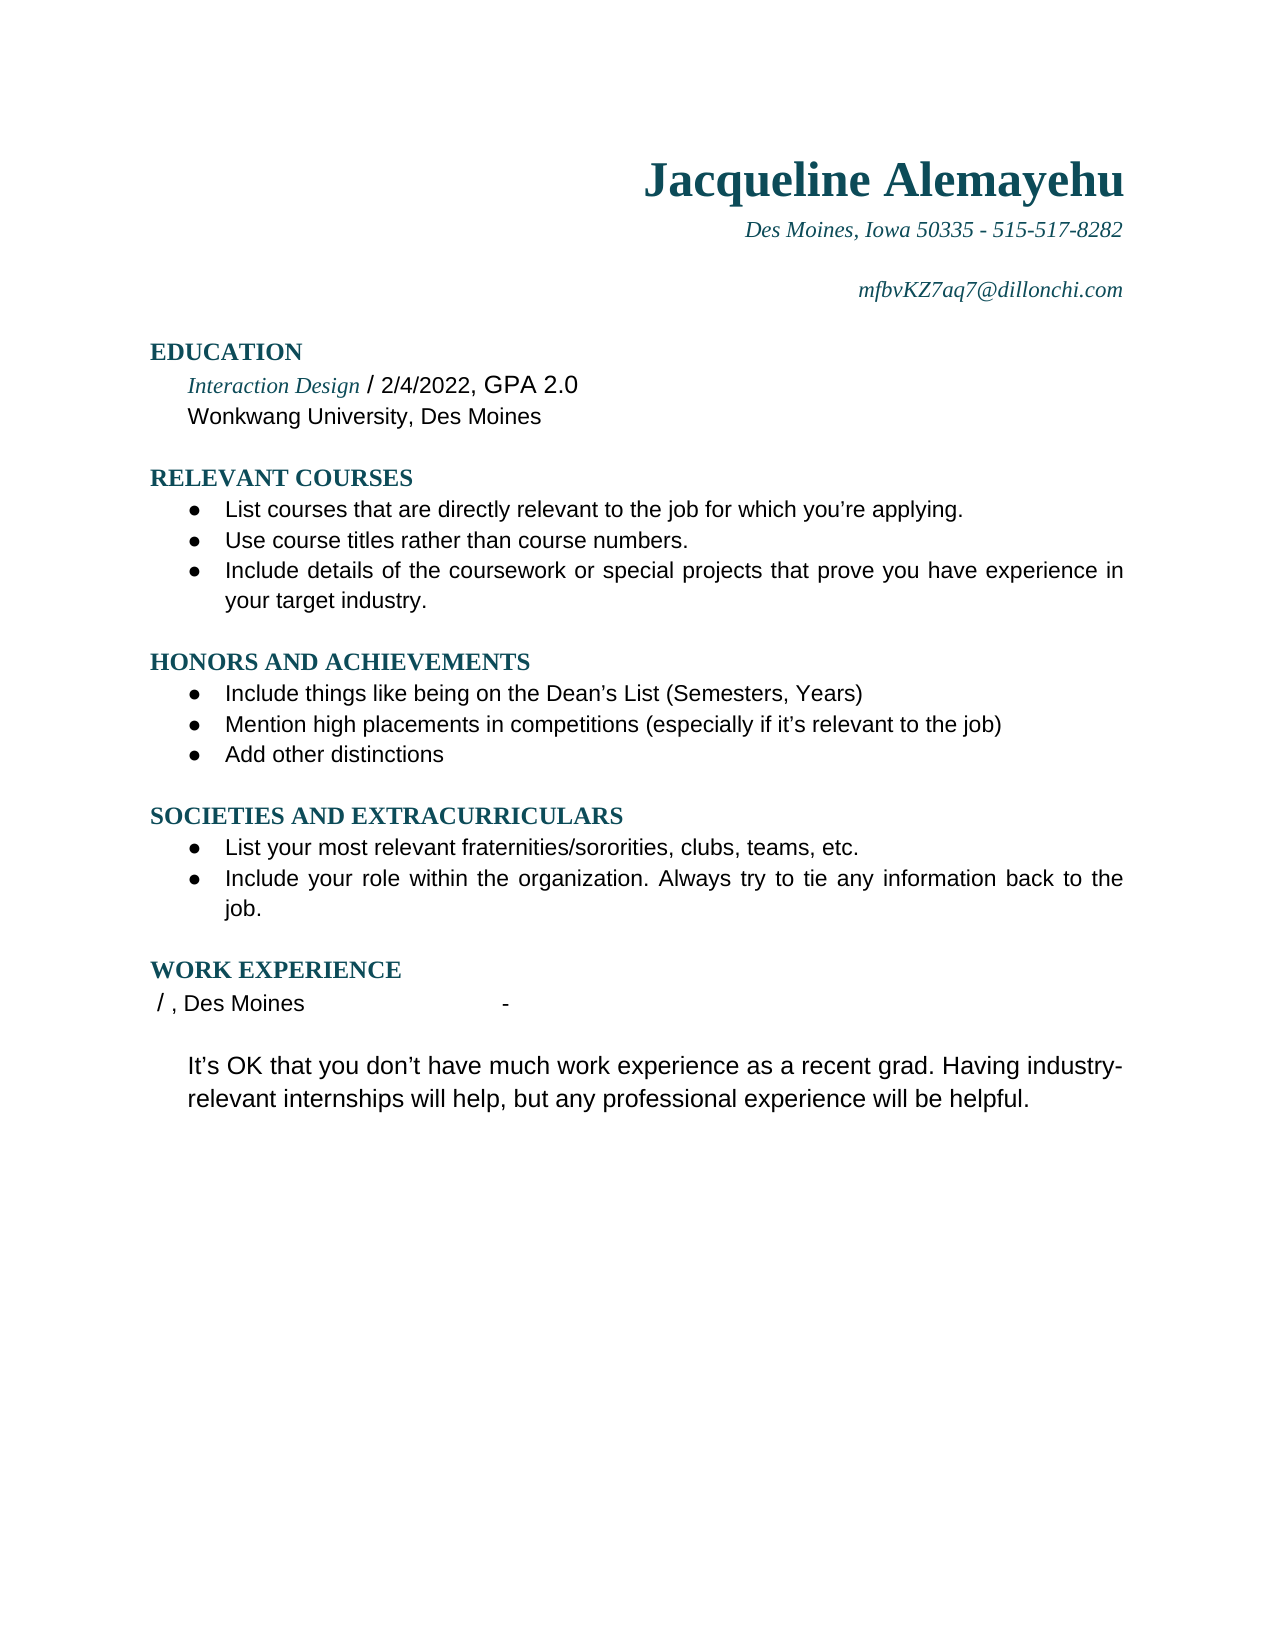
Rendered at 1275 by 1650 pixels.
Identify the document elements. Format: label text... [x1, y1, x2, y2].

text Interaction Design / 2/4/2022, GPA 2.0 [187, 370, 1125, 399]
text mfbvKZ7aq7@dillonchi.com [150, 276, 1125, 303]
text Jacqueline Alemayehu [150, 150, 1125, 207]
list Use course titles rather than course numbers. [187, 527, 1125, 553]
list Include your role within the organization. Always try to tie any information back to the job. [187, 864, 1125, 921]
text Wonkwang University, Des Moines [187, 403, 1125, 429]
list Mention high placements in competitions (especially if it’s relevant to the job) [187, 711, 1125, 737]
list Include things like being on the Dean’s List (Semesters, Years) [187, 680, 1125, 707]
list Add other distinctions [187, 741, 1125, 767]
list Include details of the coursework or special projects that prove you have experience in your target industry. [187, 557, 1125, 613]
list List courses that are directly relevant to the job for which you’re applying. [187, 496, 1125, 523]
text EDUCATION [150, 337, 1125, 366]
text Des Moines, Iowa 50335 - 515-517-8282 [187, 216, 1125, 242]
text WORK EXPERIENCE [150, 955, 1125, 984]
text RELEVANT COURSES [150, 463, 1125, 492]
list List your most relevant fraternities/sororities, clubs, teams, etc. [187, 834, 1125, 861]
text SOCIETIES AND EXTRACURRICULARS [150, 801, 1125, 830]
text / , Des Moines - [150, 988, 1125, 1017]
text It’s OK that you don’t have much work experience as a recent grad. Having industry-relevant internships will help, but any professional experience will be helpful. [187, 1051, 1125, 1113]
text HONORS AND ACHIEVEMENTS [150, 647, 1125, 676]
